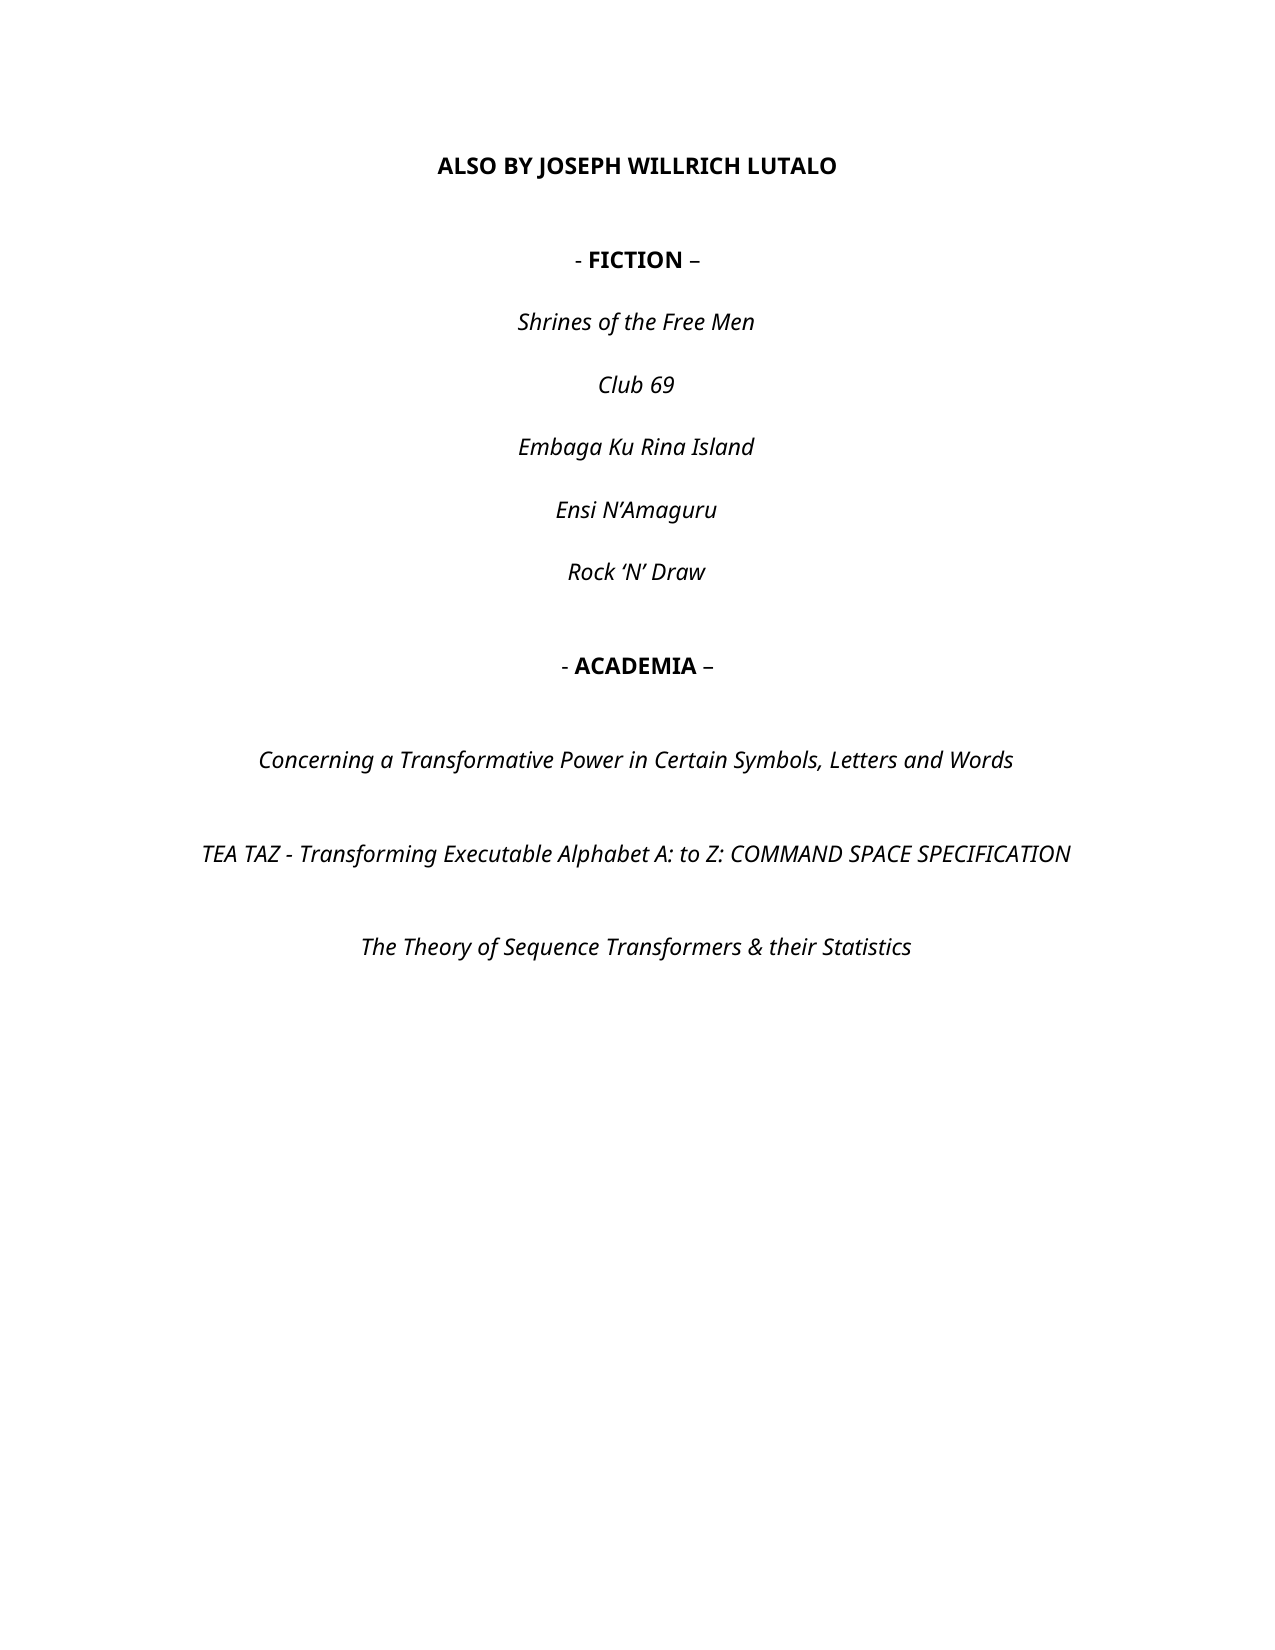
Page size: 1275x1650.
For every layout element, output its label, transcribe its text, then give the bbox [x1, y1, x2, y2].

text The Theory of Sequence Transformers & their Statistics [150, 931, 1125, 962]
text Embaga Ku Rina Island [150, 431, 1125, 462]
text Rock ‘N’ Draw [150, 556, 1125, 587]
text Ensi N’Amaguru [150, 494, 1125, 525]
text - ACADEMIA – [150, 650, 1125, 681]
text Shrines of the Free Men [150, 306, 1125, 337]
text Concerning a Transformative Power in Certain Symbols, Letters and Words [150, 744, 1125, 775]
text Club 69 [150, 369, 1125, 400]
text - FICTION – [150, 244, 1125, 275]
text TEA TAZ - Transforming Executable Alphabet A: to Z: COMMAND SPACE SPECIFICATION [150, 837, 1125, 869]
text ALSO BY JOSEPH WILLRICH LUTALO [150, 150, 1125, 181]
